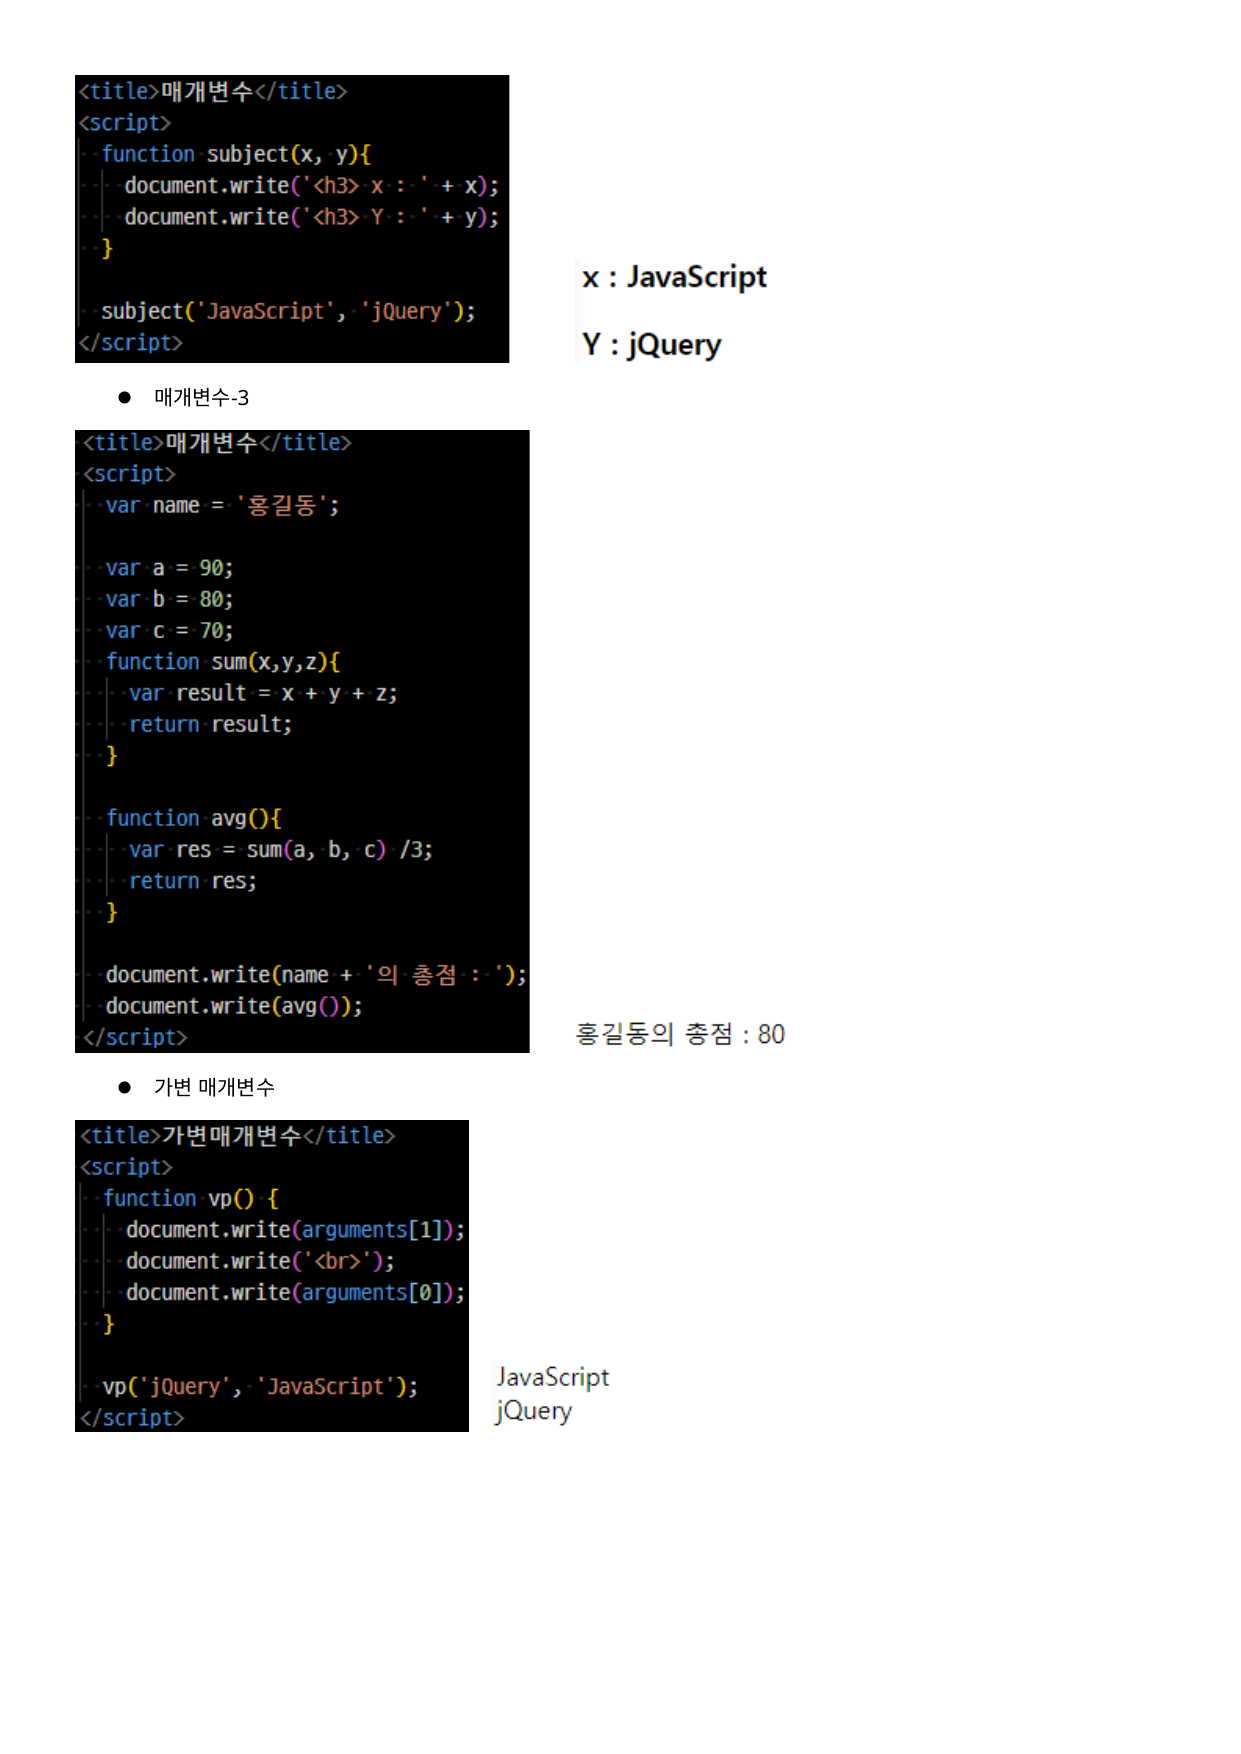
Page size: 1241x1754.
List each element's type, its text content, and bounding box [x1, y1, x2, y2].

list 가변 매개변수 [117, 1072, 1165, 1102]
list 매개변수-3 [117, 381, 1165, 412]
picture [75, 1120, 469, 1432]
picture [491, 1360, 614, 1432]
picture [575, 259, 768, 363]
picture [75, 75, 510, 363]
picture [575, 1015, 789, 1053]
picture [75, 430, 530, 1053]
